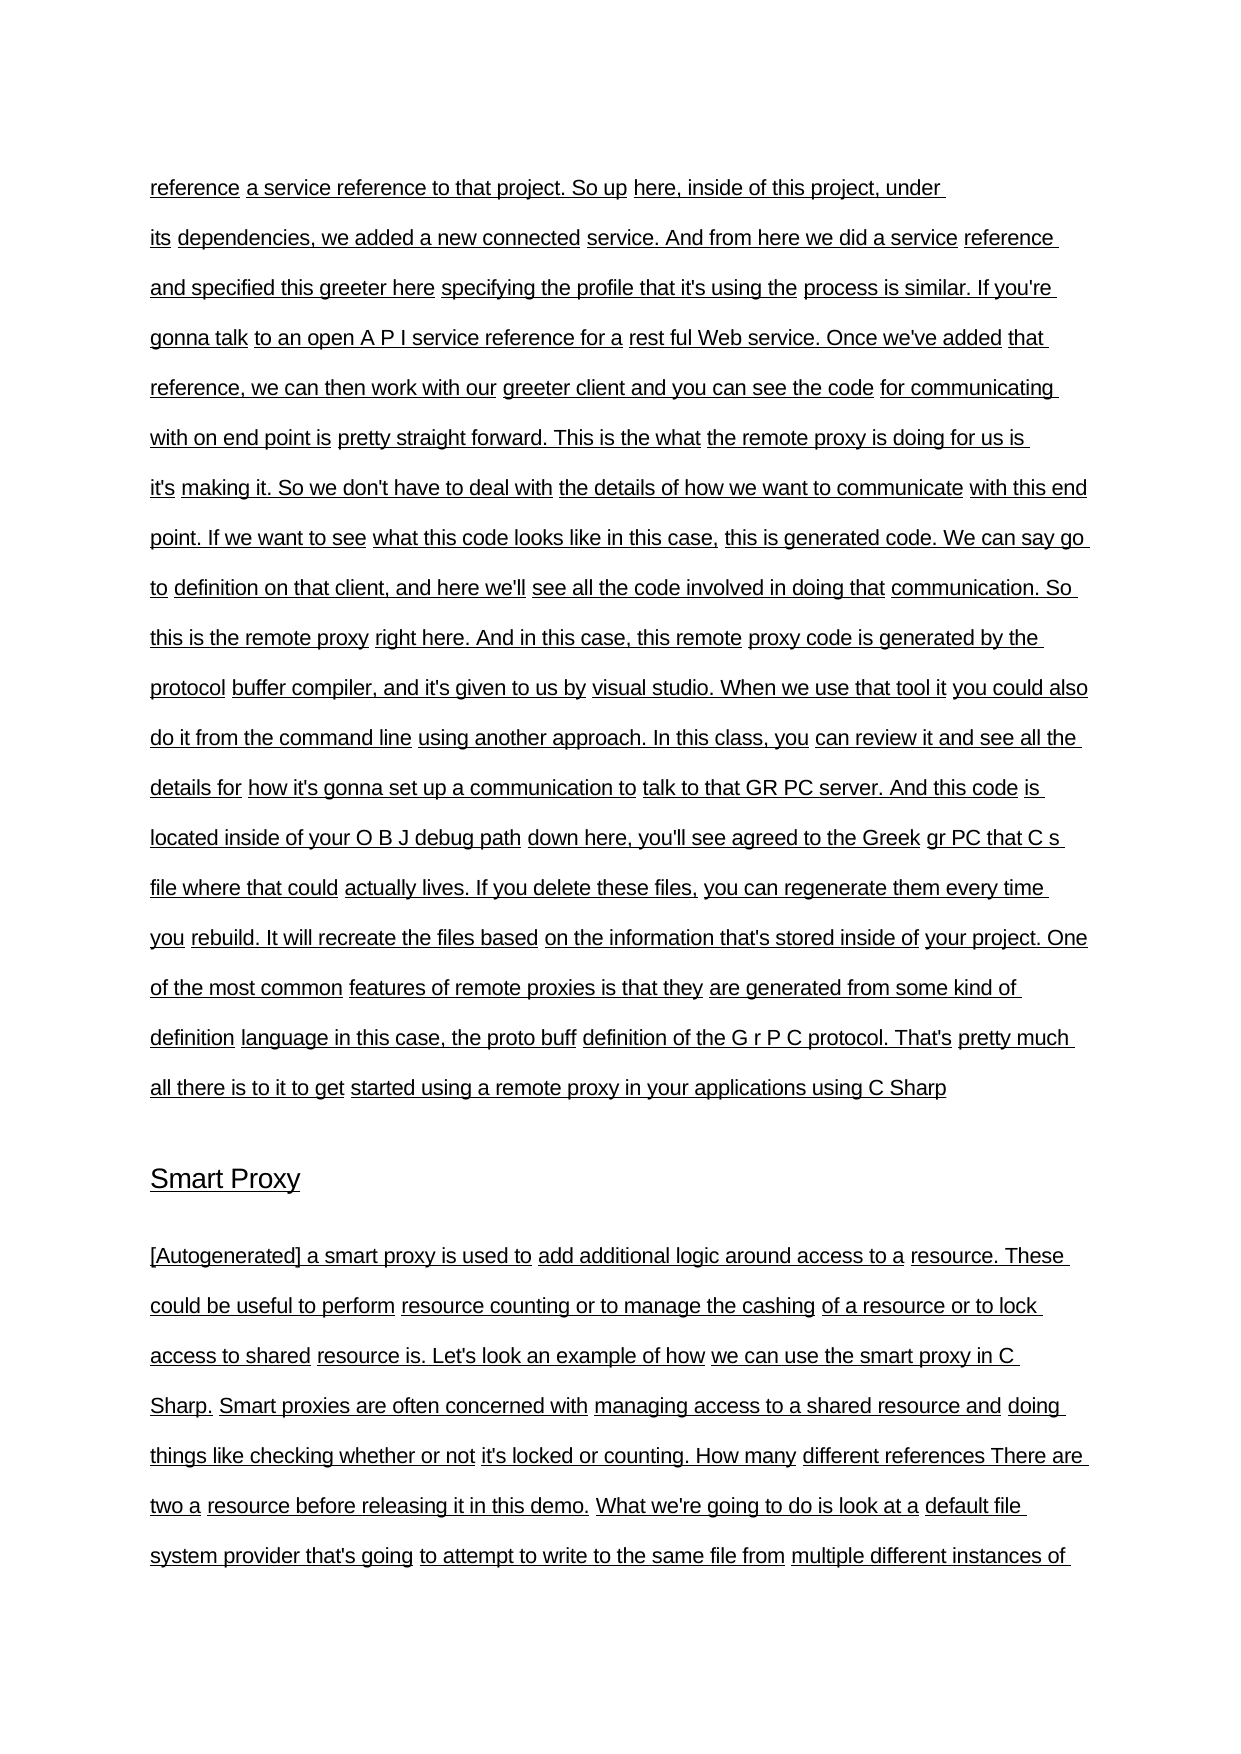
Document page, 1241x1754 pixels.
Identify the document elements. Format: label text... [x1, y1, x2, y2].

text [150, 1218, 1090, 1568]
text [150, 150, 1090, 1100]
text Smart Proxy [150, 1162, 1090, 1195]
